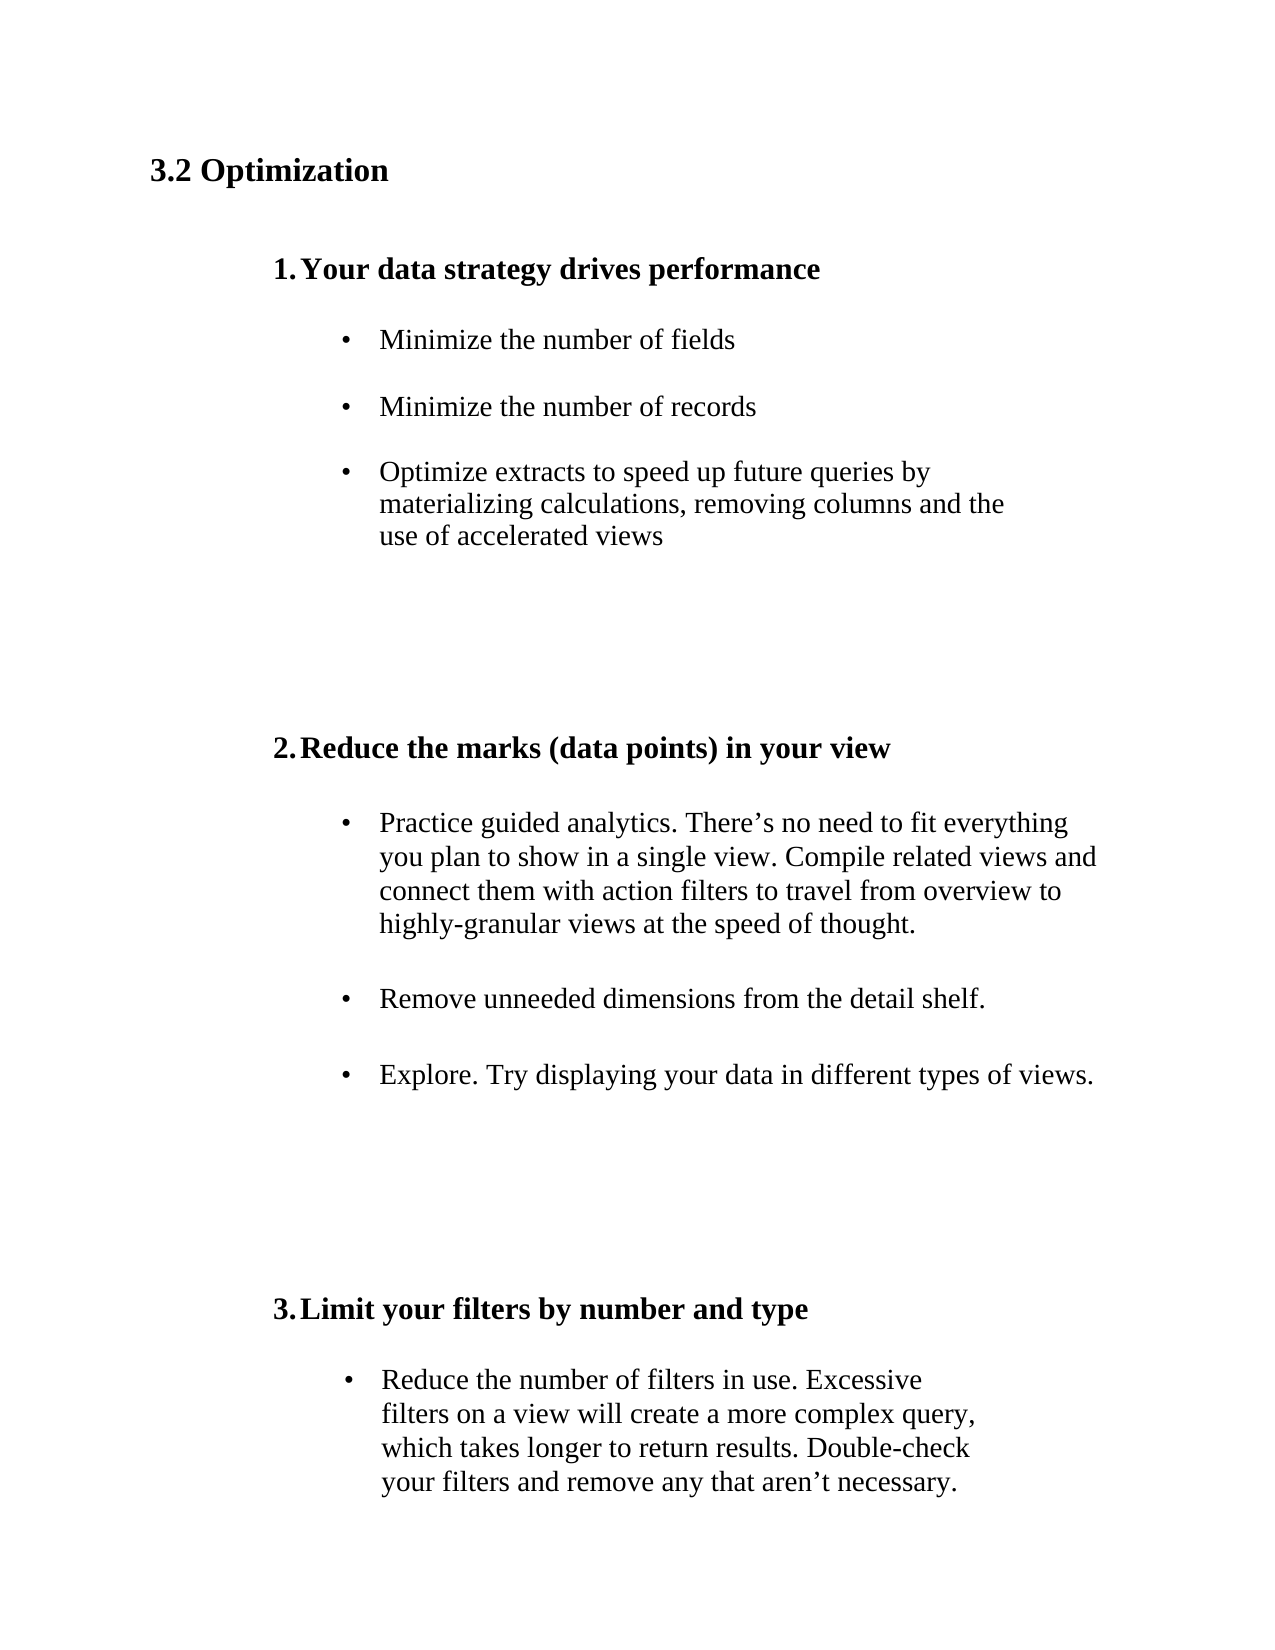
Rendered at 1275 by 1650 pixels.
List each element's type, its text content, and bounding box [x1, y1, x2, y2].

text 3.2 Optimization [150, 150, 1125, 188]
list Remove unneeded dimensions from the detail shelf. [341, 981, 1125, 1014]
list Reduce the number of filters in use. Excessive filters on a view will create a more complex query, which takes longer to return results. Double-check your filters and remove any that aren’t necessary. [344, 1362, 979, 1497]
list Reduce the marks (data points) in your view [273, 729, 1125, 765]
list Minimize the number of records [341, 389, 1125, 423]
list Practice guided analytics. There’s no need to fit everything you plan to show in a single view. Compile related views and connect them with action filters to travel from overview to highly-granular views at the speed of thought. [341, 805, 1106, 940]
list Your data strategy drives performance [273, 250, 1125, 286]
list Minimize the number of fields [341, 322, 1125, 356]
list Explore. Try displaying your data in different types of views. [341, 1057, 1125, 1091]
list Optimize extracts to speed up future queries by materializing calculations, removing columns and the use of accelerated views [341, 456, 1046, 552]
list Limit your filters by number and type [273, 1290, 1125, 1326]
